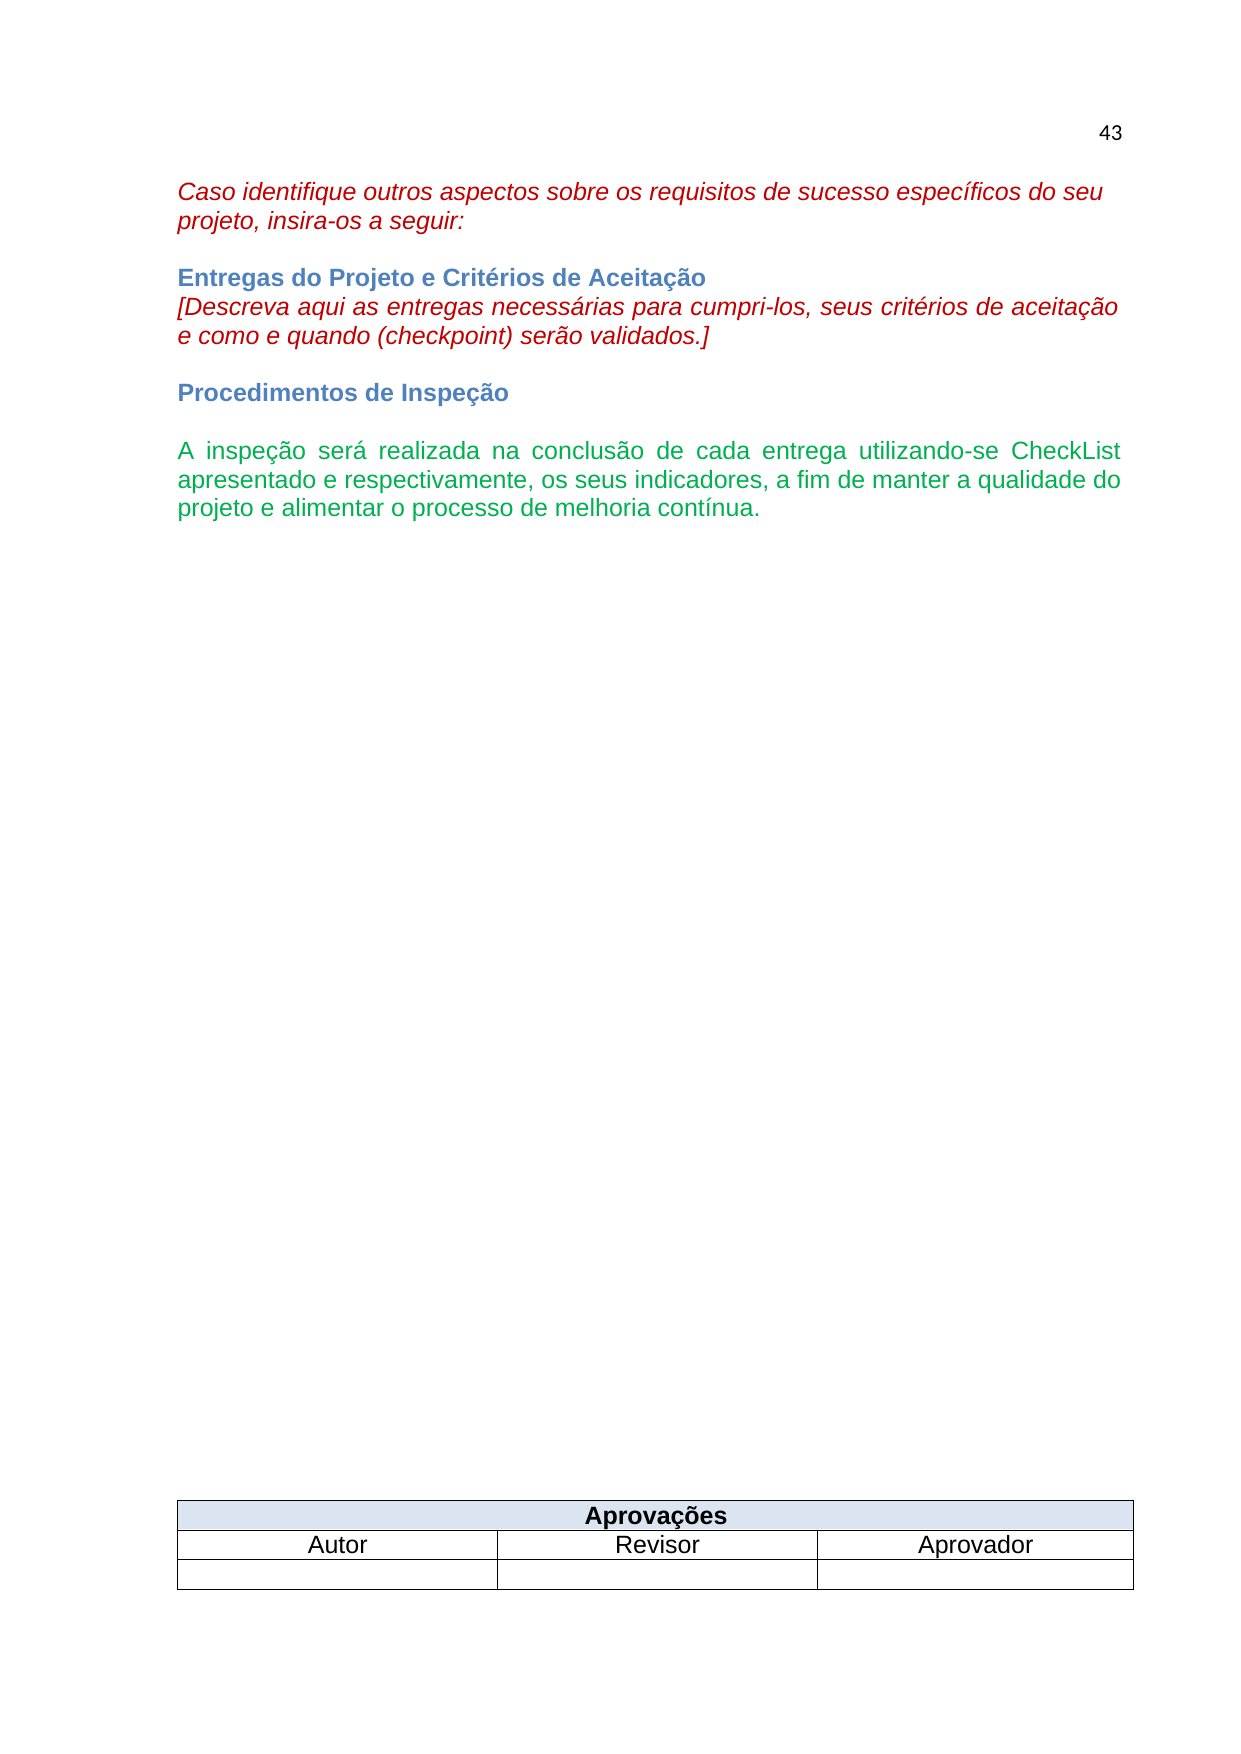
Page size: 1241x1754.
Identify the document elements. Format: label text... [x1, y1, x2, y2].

table_cell [818, 1560, 1133, 1589]
text A inspeção será realizada na conclusão de cada entrega utilizando-se CheckList apresentado e respectivamente, os seus indicadores, a fim de manter a qualidade do projeto e alimentar o processo de melhoria contínua. [177, 436, 1122, 522]
subtitle Caso identifique outros aspectos sobre os requisitos de sucesso específicos do seu projeto, insira-os a seguir: [177, 177, 1122, 235]
text [Descreva aqui as entregas necessárias para cumpri-los, seus critérios de aceitação e como e quando (checkpoint) serão validados.] [177, 292, 1122, 350]
table_cell Revisor [498, 1531, 817, 1559]
table_cell Autor [178, 1531, 497, 1559]
table_cell [178, 1560, 497, 1589]
table_cell [498, 1560, 817, 1589]
table_header Aprovações [178, 1501, 1133, 1529]
subtitle Procedimentos de Inspeção [177, 378, 1122, 407]
table_cell Aprovador [818, 1531, 1133, 1559]
subtitle Entregas do Projeto e Critérios de Aceitação [177, 263, 1122, 292]
